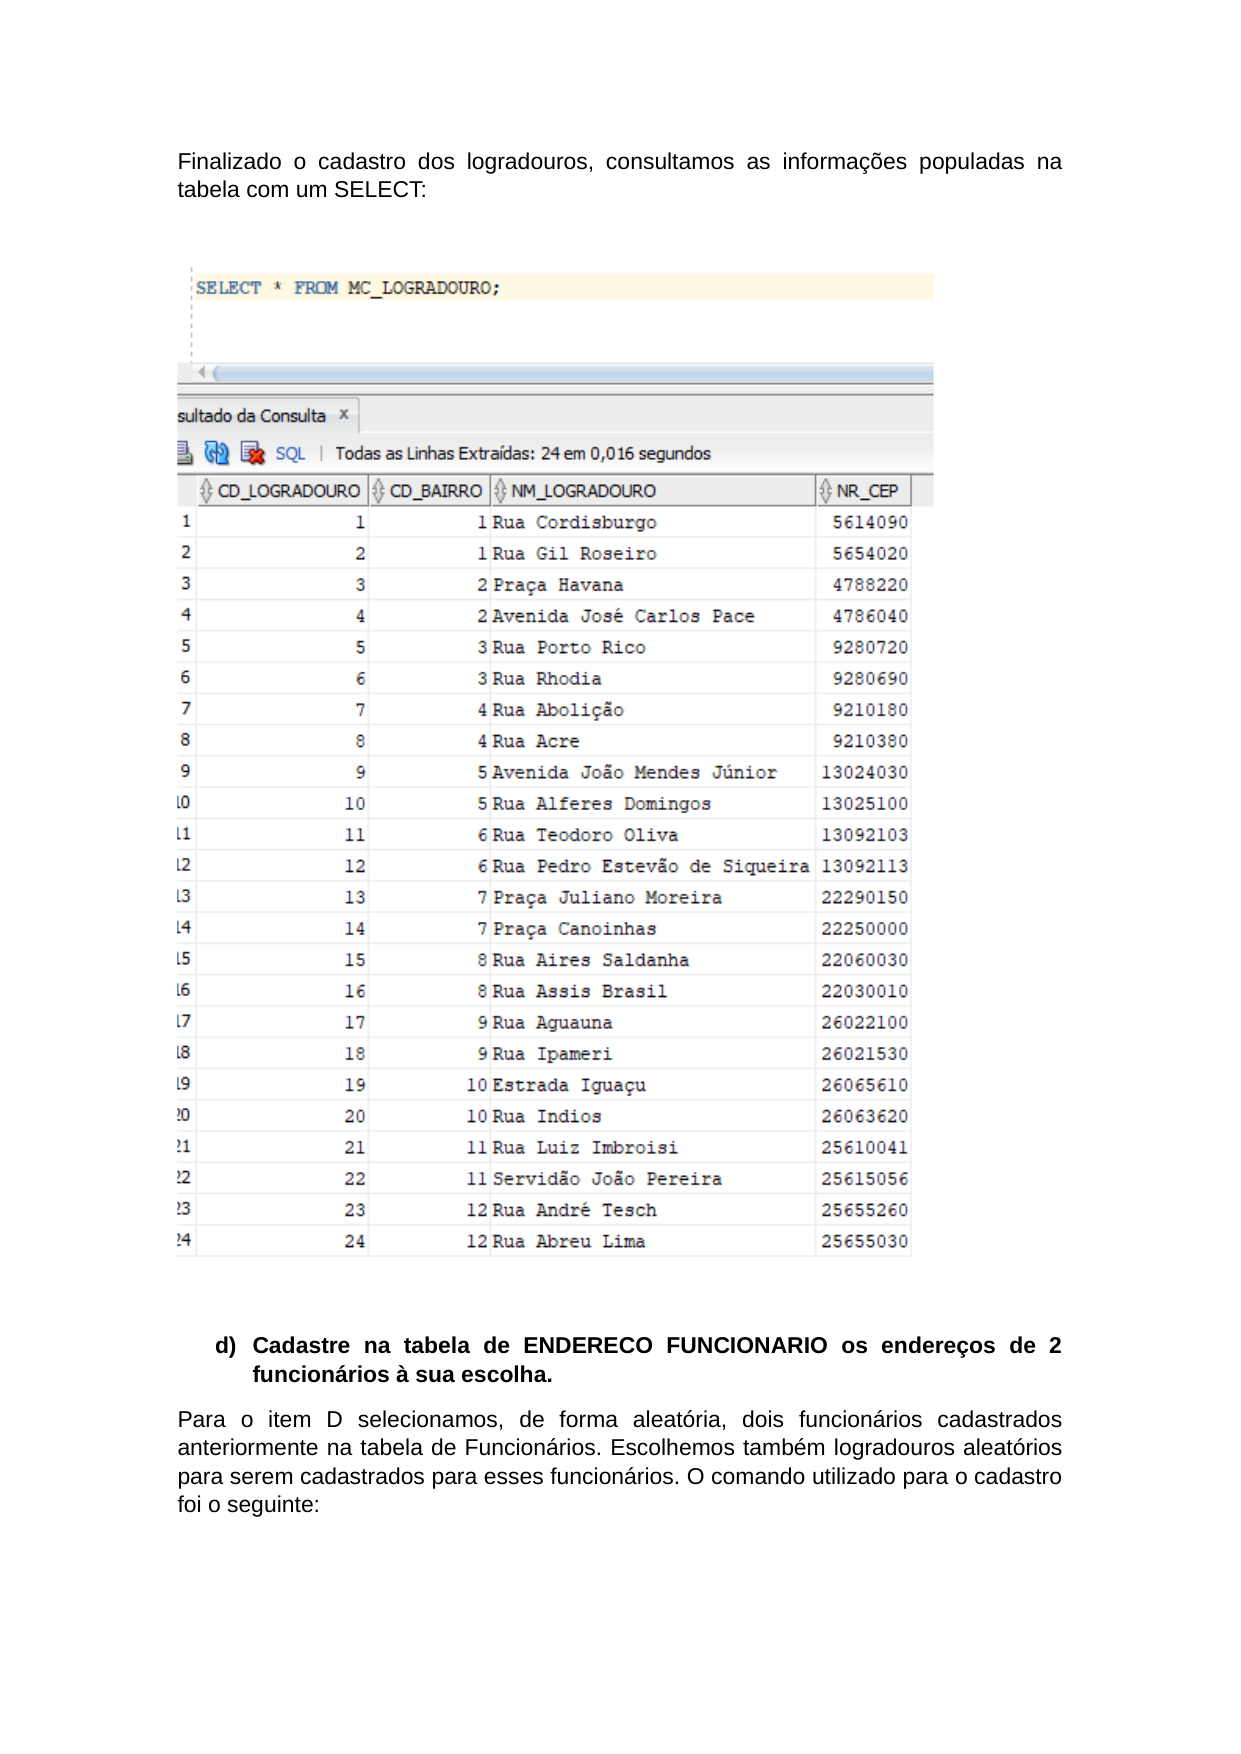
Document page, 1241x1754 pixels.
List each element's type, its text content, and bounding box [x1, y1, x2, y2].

text Finalizado o cadastro dos logradouros, consultamos as informações populadas na tabela com um SELECT: [177, 148, 1063, 202]
text Para o item D selecionamos, de forma aleatória, dois funcionários cadastrados anteriormente na tabela de Funcionários. Escolhemos também logradouros aleatórios para serem cadastrados para esses funcionários. O comando utilizado para o cadastro foi o seguinte: [177, 1406, 1063, 1517]
list Cadastre na tabela de ENDERECO FUNCIONARIO os endereços de 2 funcionários à sua escolha. [215, 1332, 1063, 1387]
picture [177, 266, 934, 1268]
